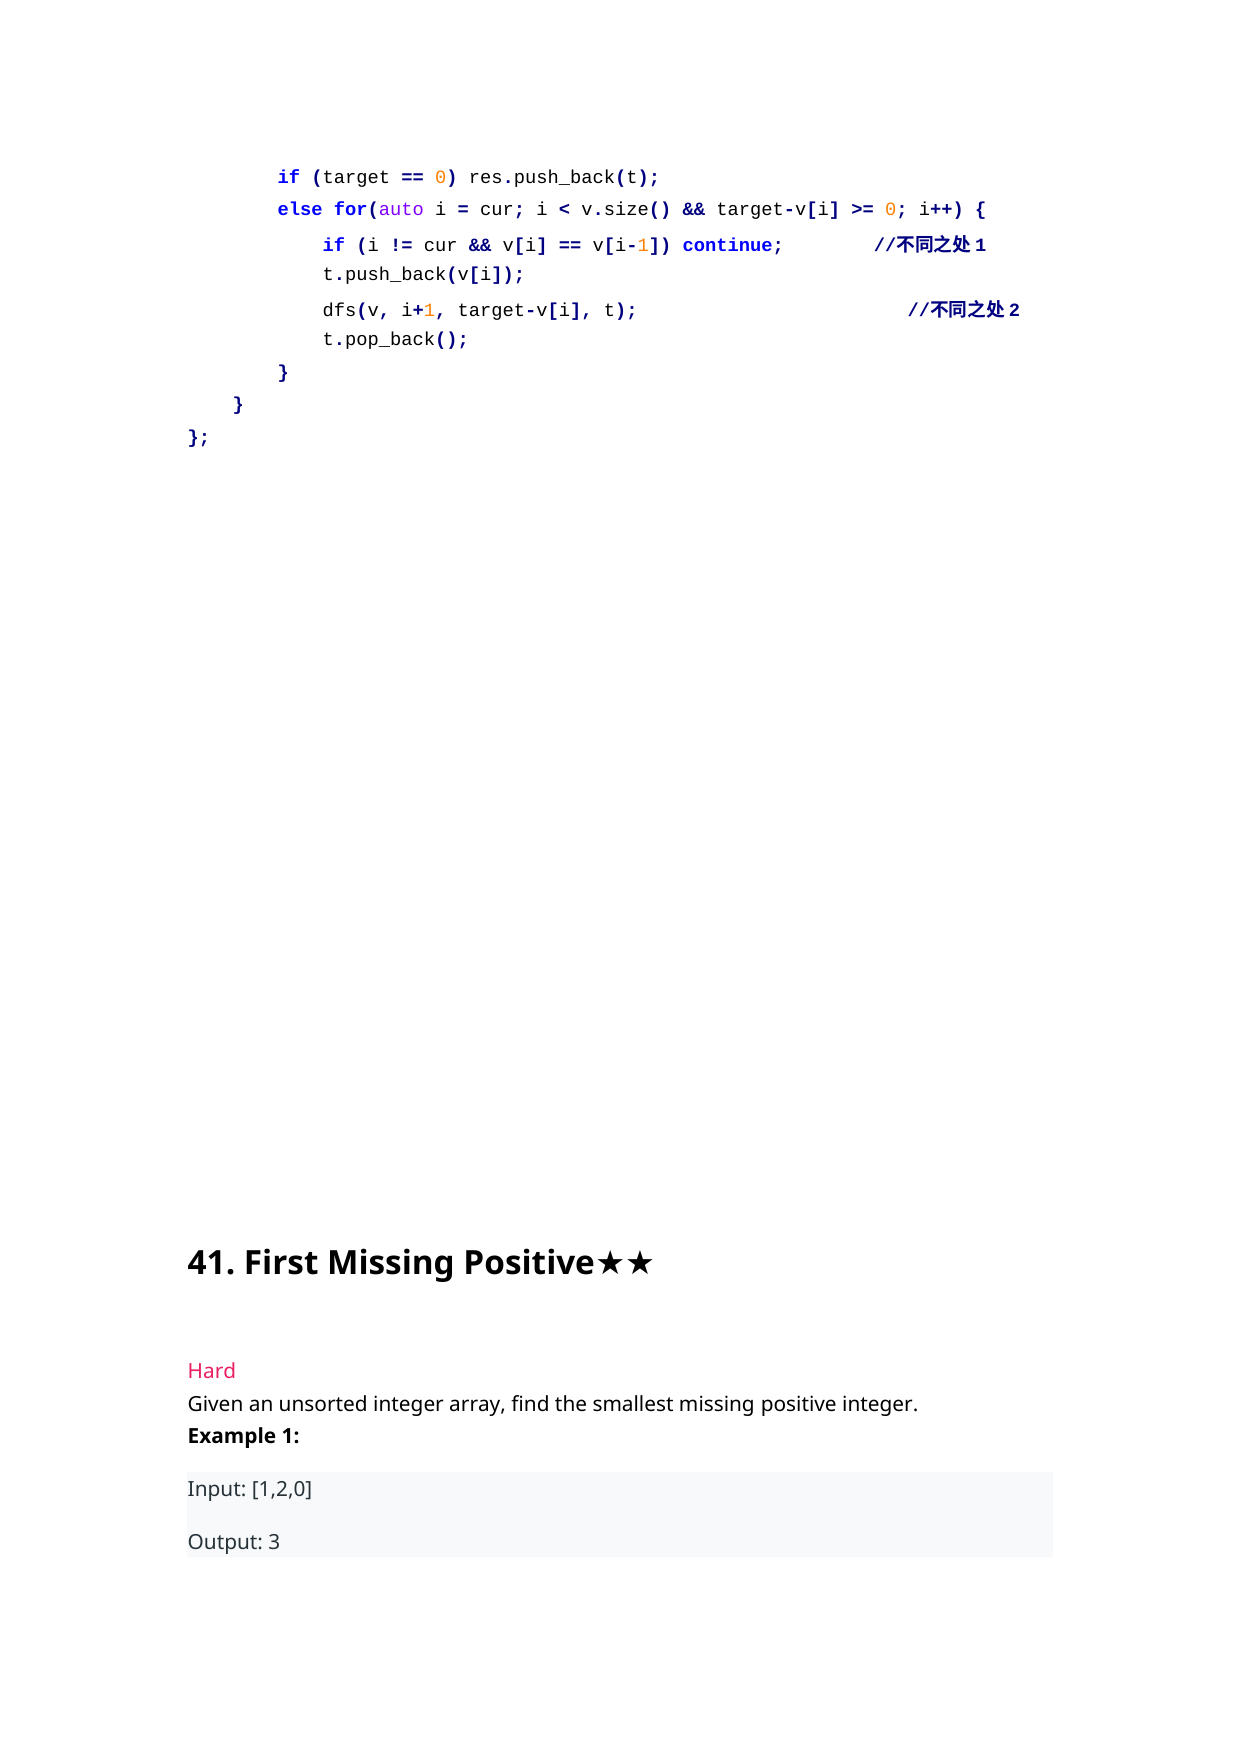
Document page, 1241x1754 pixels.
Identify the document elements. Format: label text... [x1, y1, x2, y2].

text Input: [1,2,0] [187, 1472, 1053, 1504]
text Hard [187, 1354, 1053, 1387]
text t.pop_back(); [187, 324, 1053, 357]
text } [187, 357, 1053, 389]
text Example 1: [187, 1419, 1053, 1452]
text } [187, 389, 1053, 422]
text dfs(v, i+1, target-v[i], t); //不同之处2 [187, 292, 1053, 324]
text if (i != cur && v[i] == v[i-1]) continue; //不同之处1 [187, 227, 1053, 259]
subtitle 41. First Missing Positive★★ [187, 1229, 1053, 1294]
text t.push_back(v[i]); [187, 259, 1053, 292]
text }; [187, 422, 1053, 454]
text Given an unsorted integer array, find the smallest missing positive integer. [187, 1387, 1053, 1419]
text else for(auto i = cur; i < v.size() && target-v[i] >= 0; i++) { [187, 194, 1053, 227]
text Output: 3 [187, 1525, 1053, 1557]
text if (target == 0) res.push_back(t); [187, 162, 1053, 194]
